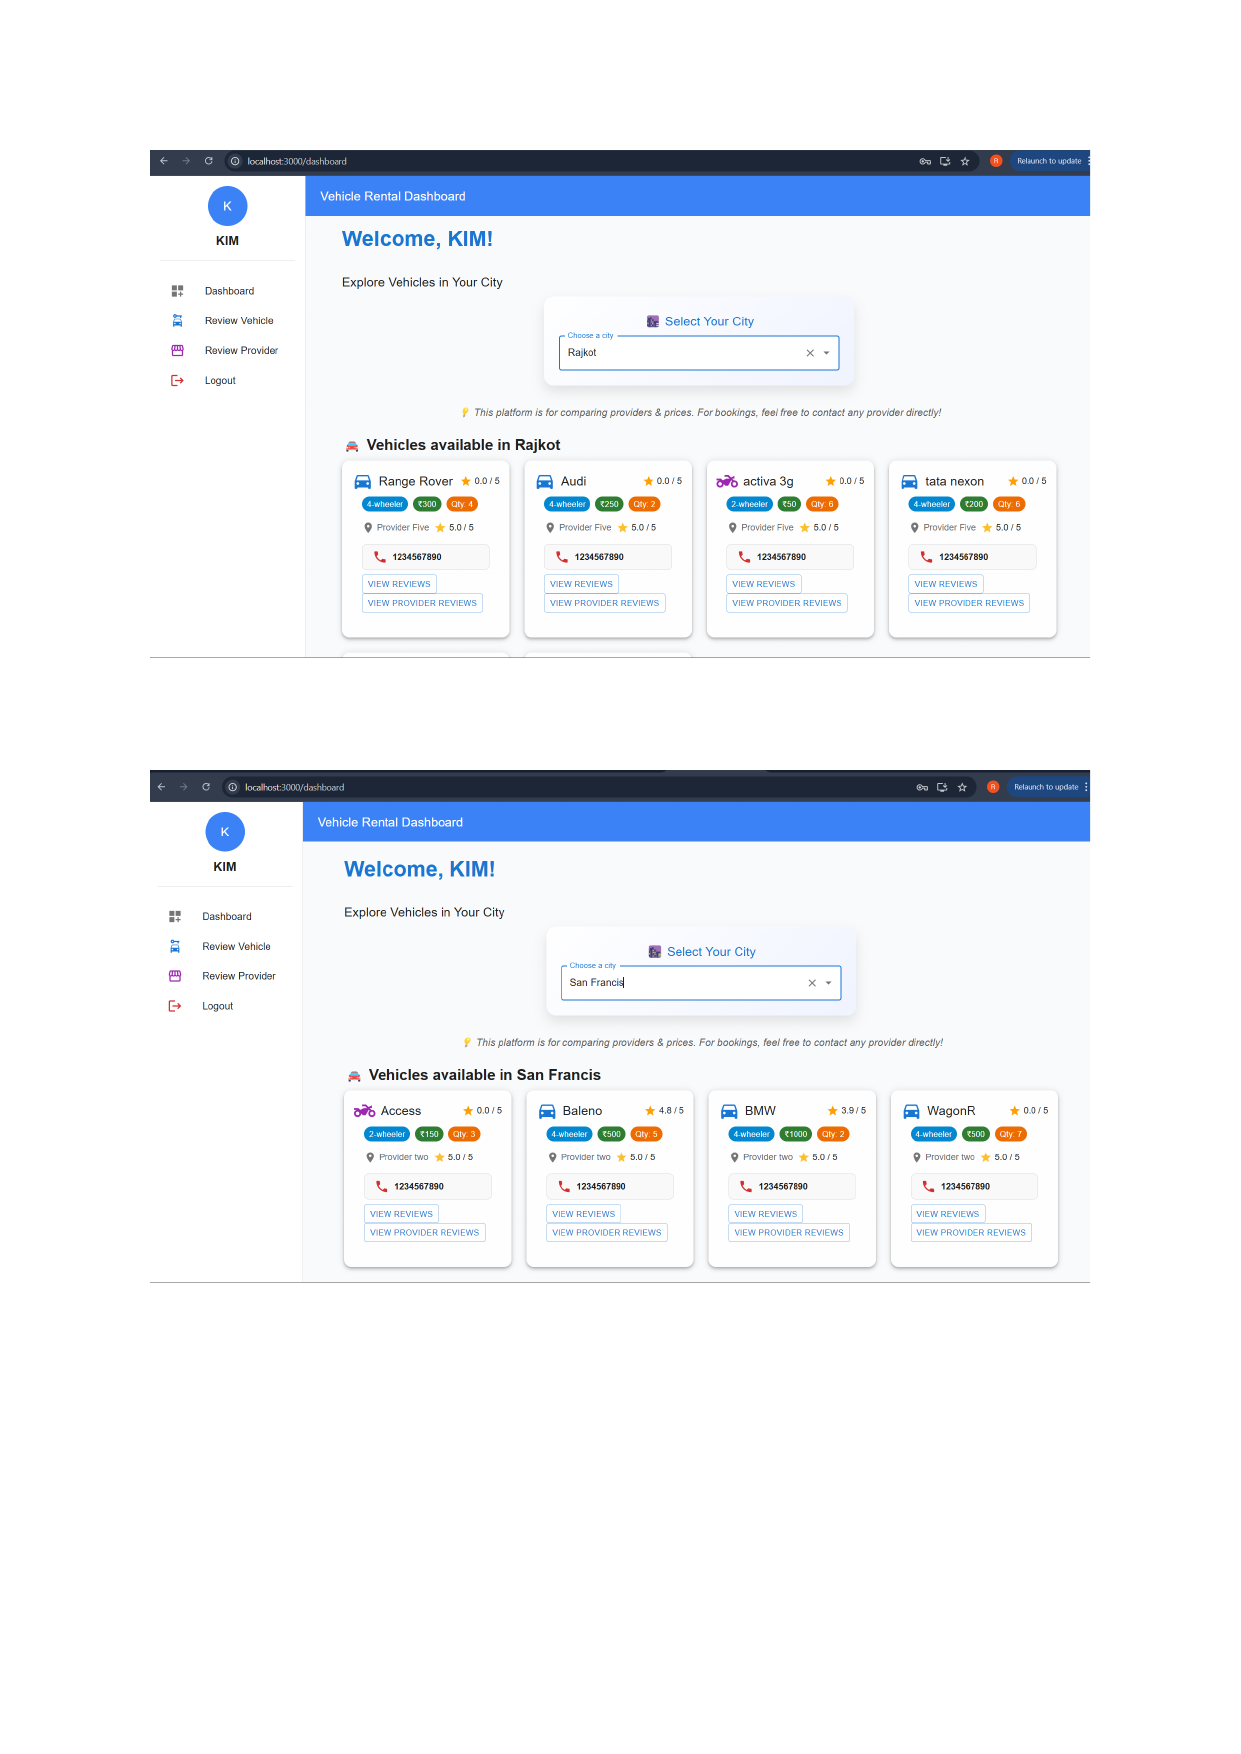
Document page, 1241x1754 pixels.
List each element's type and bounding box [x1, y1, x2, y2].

picture [150, 150, 1091, 658]
picture [150, 770, 1091, 1283]
